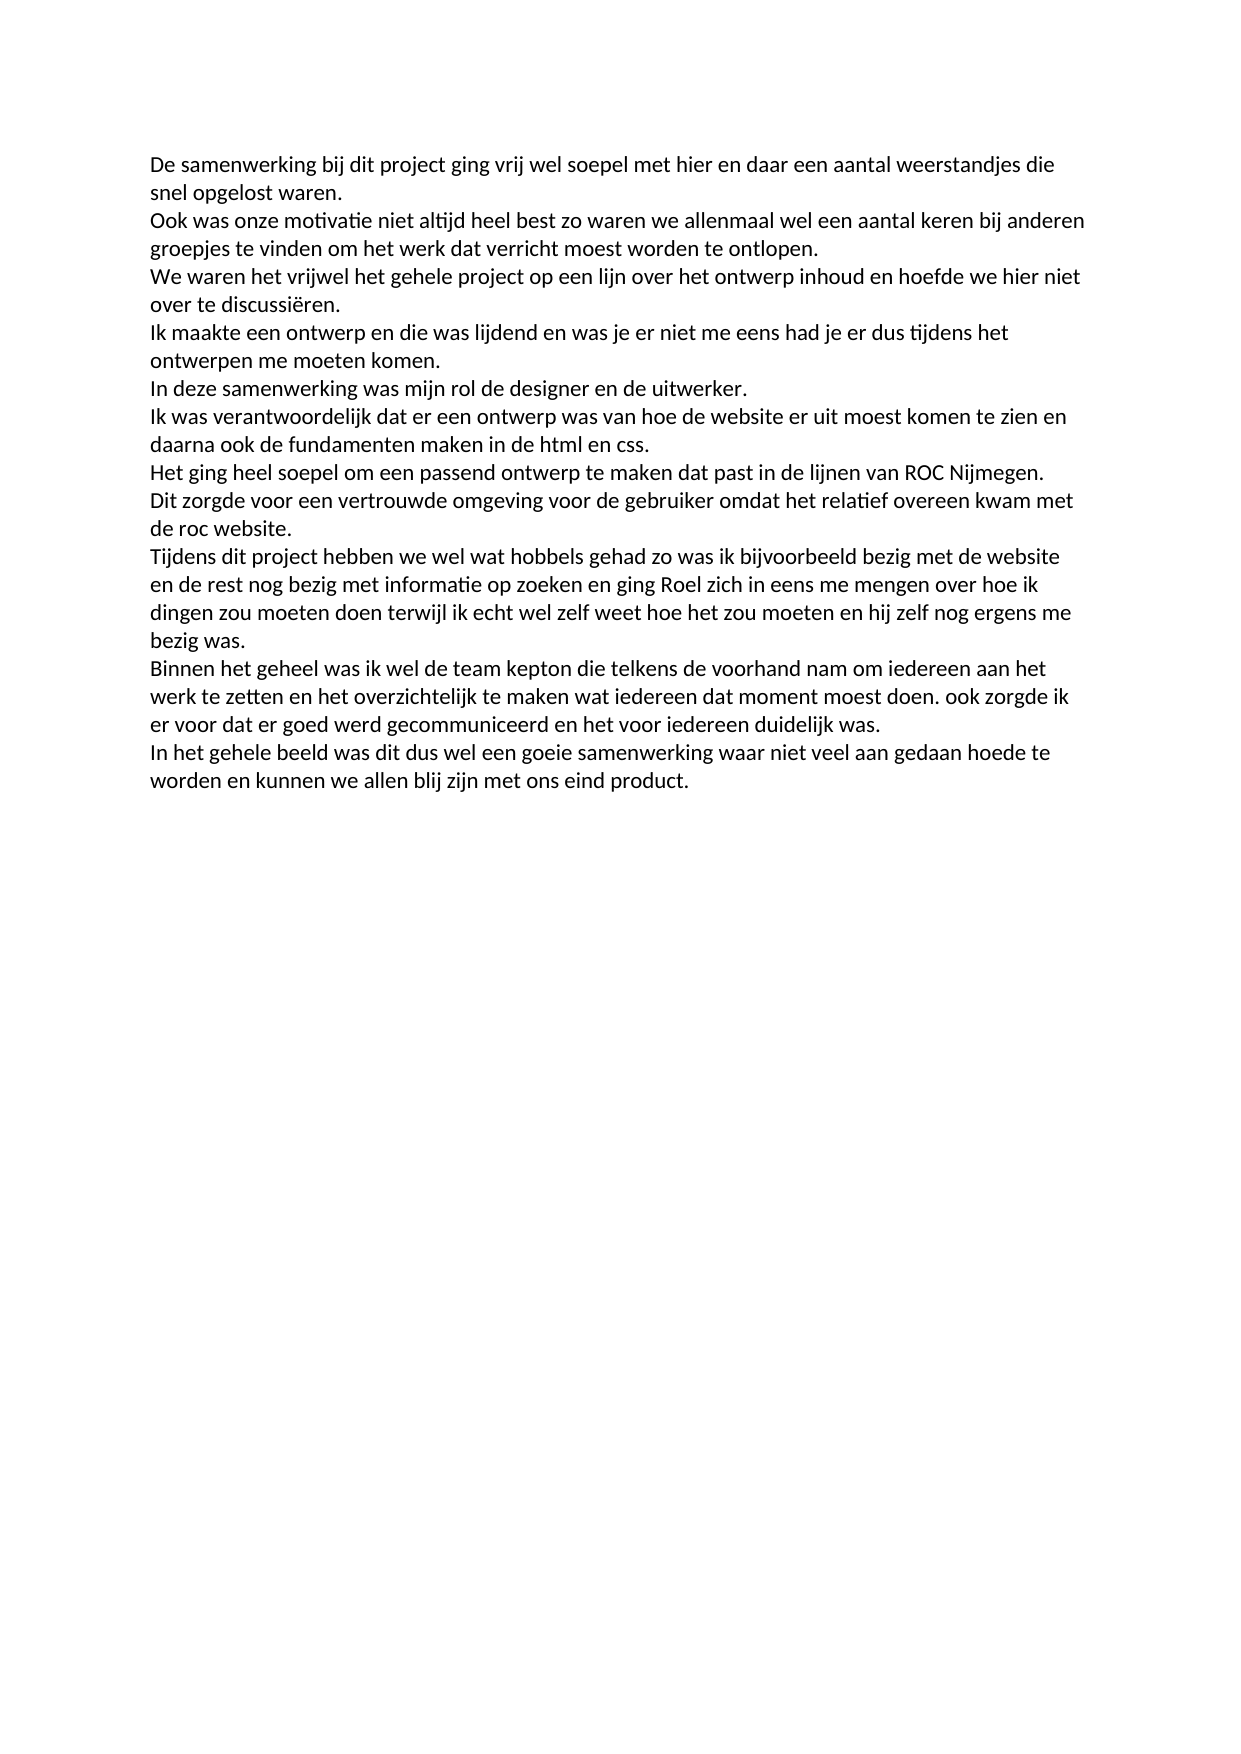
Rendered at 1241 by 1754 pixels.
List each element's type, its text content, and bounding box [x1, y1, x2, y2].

text Dit zorgde voor een vertrouwde omgeving voor de gebruiker omdat het relatief overeen kwam met de roc website. [150, 486, 1090, 542]
text Ik was verantwoordelijk dat er een ontwerp was van hoe de website er uit moest komen te zien en daarna ook de fundamenten maken in de html en css. [150, 402, 1090, 458]
text Binnen het geheel was ik wel de team kepton die telkens de voorhand nam om iedereen aan het werk te zetten en het overzichtelijk te maken wat iedereen dat moment moest doen. ook zorgde ik er voor dat er goed werd gecommuniceerd en het voor iedereen duidelijk was. [150, 654, 1090, 738]
text Ook was onze motivatie niet altijd heel best zo waren we allenmaal wel een aantal keren bij anderen groepjes te vinden om het werk dat verricht moest worden te ontlopen. [150, 206, 1090, 262]
text In het gehele beeld was dit dus wel een goeie samenwerking waar niet veel aan gedaan hoede te worden en kunnen we allen blij zijn met ons eind product. [150, 738, 1090, 794]
text Het ging heel soepel om een passend ontwerp te maken dat past in de lijnen van ROC Nijmegen. [150, 458, 1090, 486]
text Ik maakte een ontwerp en die was lijdend en was je er niet me eens had je er dus tijdens het ontwerpen me moeten komen. [150, 318, 1090, 374]
text De samenwerking bij dit project ging vrij wel soepel met hier en daar een aantal weerstandjes die snel opgelost waren. [150, 150, 1090, 206]
text We waren het vrijwel het gehele project op een lijn over het ontwerp inhoud en hoefde we hier niet over te discussiëren. [150, 262, 1090, 318]
text In deze samenwerking was mijn rol de designer en de uitwerker. [150, 374, 1090, 402]
text Tijdens dit project hebben we wel wat hobbels gehad zo was ik bijvoorbeeld bezig met de website en de rest nog bezig met informatie op zoeken en ging Roel zich in eens me mengen over hoe ik dingen zou moeten doen terwijl ik echt wel zelf weet hoe het zou moeten en hij zelf nog ergens me bezig was. [150, 542, 1090, 654]
